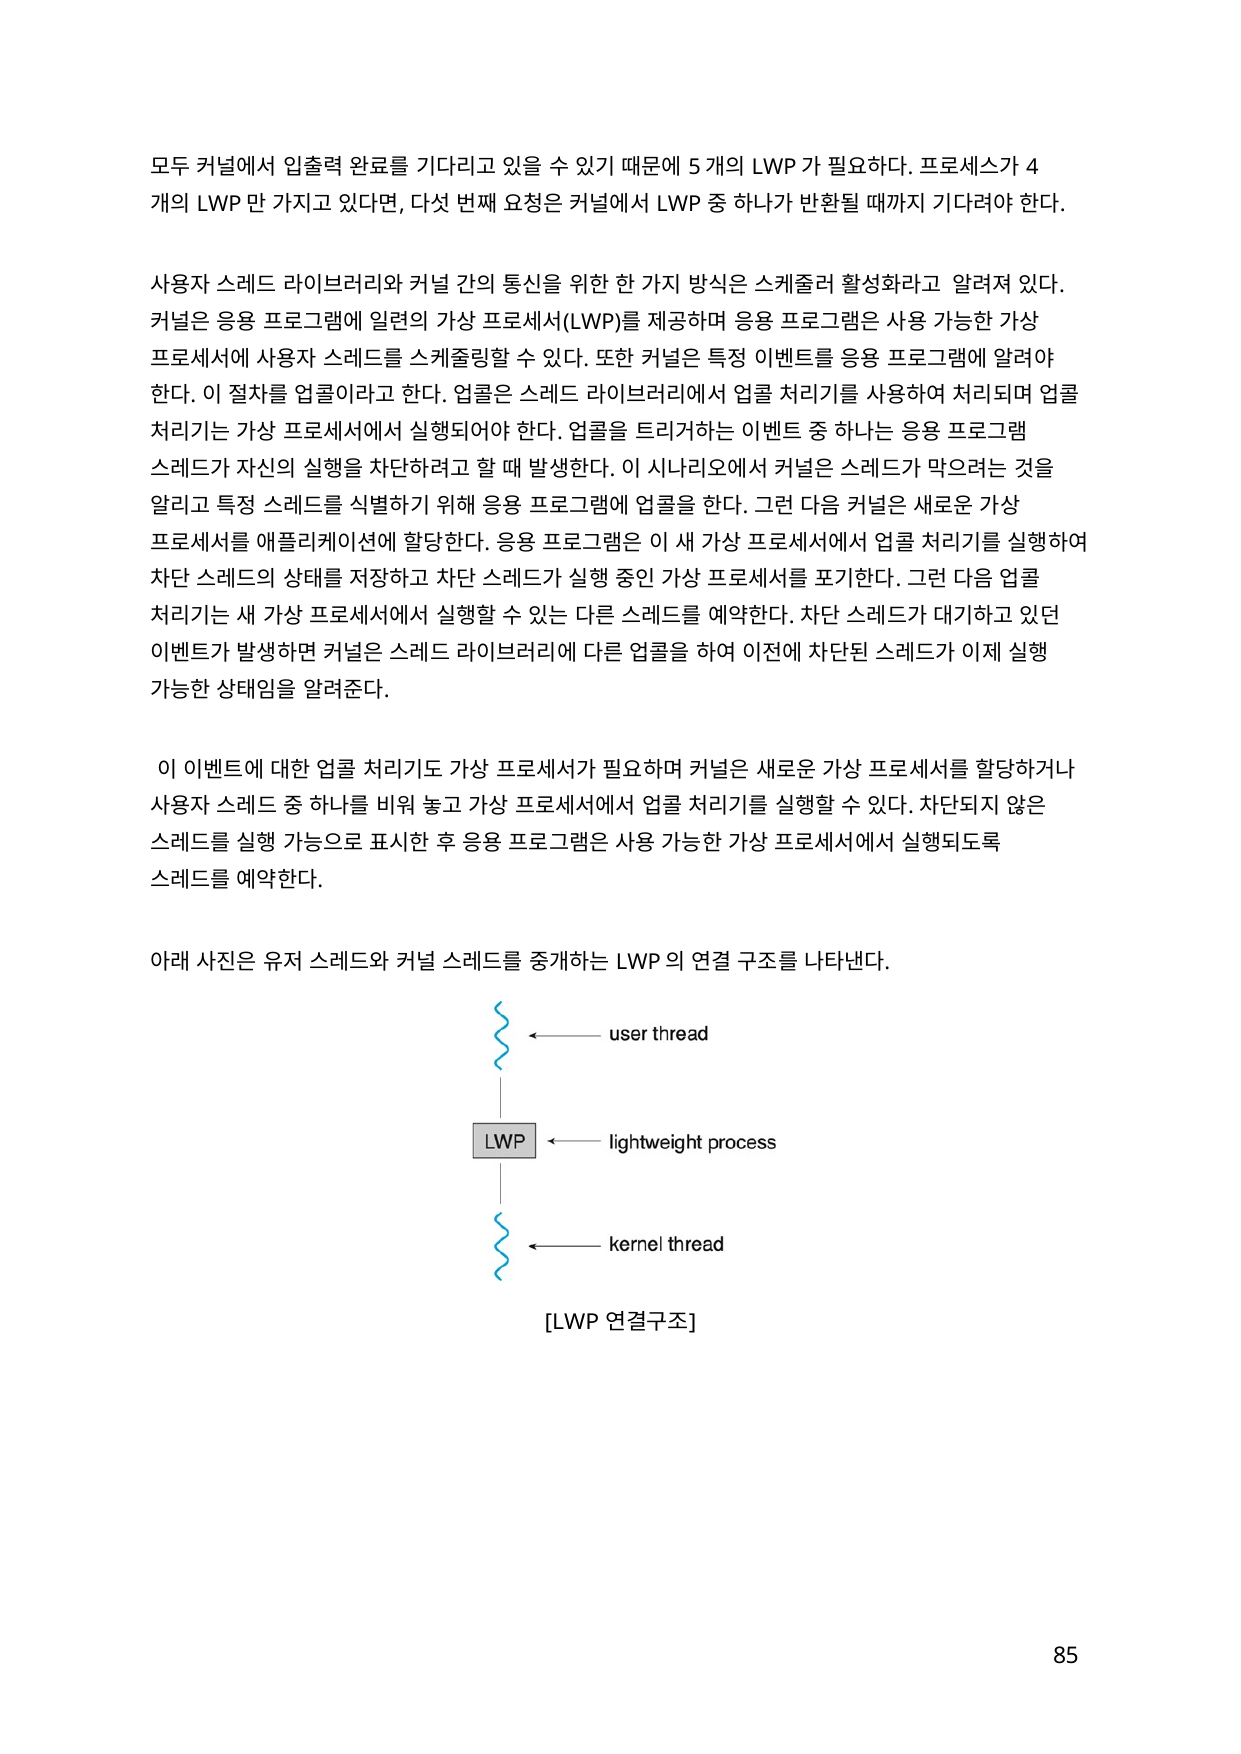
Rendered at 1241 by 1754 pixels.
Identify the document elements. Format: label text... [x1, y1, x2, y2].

picture [472, 1001, 776, 1281]
text 이 이벤트에 대한 업콜 처리기도 가상 프로세서가 필요하며 커널은 새로운 가상 프로세서를 할당하거나 사용자 스레드 중 하나를 비워 놓고 가상 프로세서에서 업콜 처리기를 실행할 수 있다. 차단되지 않은 스레드를 실행 가능으로 표시한 후 응용 프로그램은 사용 가능한 가상 프로세서에서 실행되도록 스레드를 예약한다. [150, 752, 1080, 894]
text 사용자 스레드 라이브러리와 커널 간의 통신을 위한 한 가지 방식은 스케줄러 활성화라고 알려져 있다. 커널은 응용 프로그램에 일련의 가상 프로세서(LWP)를 제공하며 응용 프로그램은 사용 가능한 가상 프로세서에 사용자 스레드를 스케줄링할 수 있다. 또한 커널은 특정 이벤트를 응용 프로그램에 알려야 한다. 이 절차를 업콜이라고 한다. 업콜은 스레드 라이브러리에서 업콜 처리기를 사용하여 처리되며 업콜 처리기는 가상 프로세서에서 실행되어야 한다. 업콜을 트리거하는 이벤트 중 하나는 응용 프로그램 스레드가 자신의 실행을 차단하려고 할 때 발생한다. 이 시나리오에서 커널은 스레드가 막으려는 것을 알리고 특정 스레드를 식별하기 위해 응용 프로그램에 업콜을 한다. 그런 다음 커널은 새로운 가상 프로세서를 애플리케이션에 할당한다. 응용 프로그램은 이 새 가상 프로세서에서 업콜 처리기를 실행하여 차단 스레드의 상태를 저장하고 차단 스레드가 실행 중인 가상 프로세서를 포기한다. 그런 다음 업콜 처리기는 새 가상 프로세서에서 실행할 수 있는 다른 스레드를 예약한다. 차단 스레드가 대기하고 있던 이벤트가 발생하면 커널은 스레드 라이브러리에 다른 업콜을 하여 이전에 차단된 스레드가 이제 실행 가능한 상태임을 알려준다. [150, 267, 1090, 703]
text [LWP 연결구조] [238, 1306, 1002, 1336]
text 모두 커널에서 입출력 완료를 기다리고 있을 수 있기 때문에 5개의 LWP가 필요하다. 프로세스가 4개의 LWP만 가지고 있다면, 다섯 번째 요청은 커널에서 LWP 중 하나가 반환될 때까지 기다려야 한다. [150, 149, 1080, 217]
text 아래 사진은 유저 스레드와 커널 스레드를 중개하는 LWP의 연결 구조를 나타낸다. [150, 944, 1103, 975]
